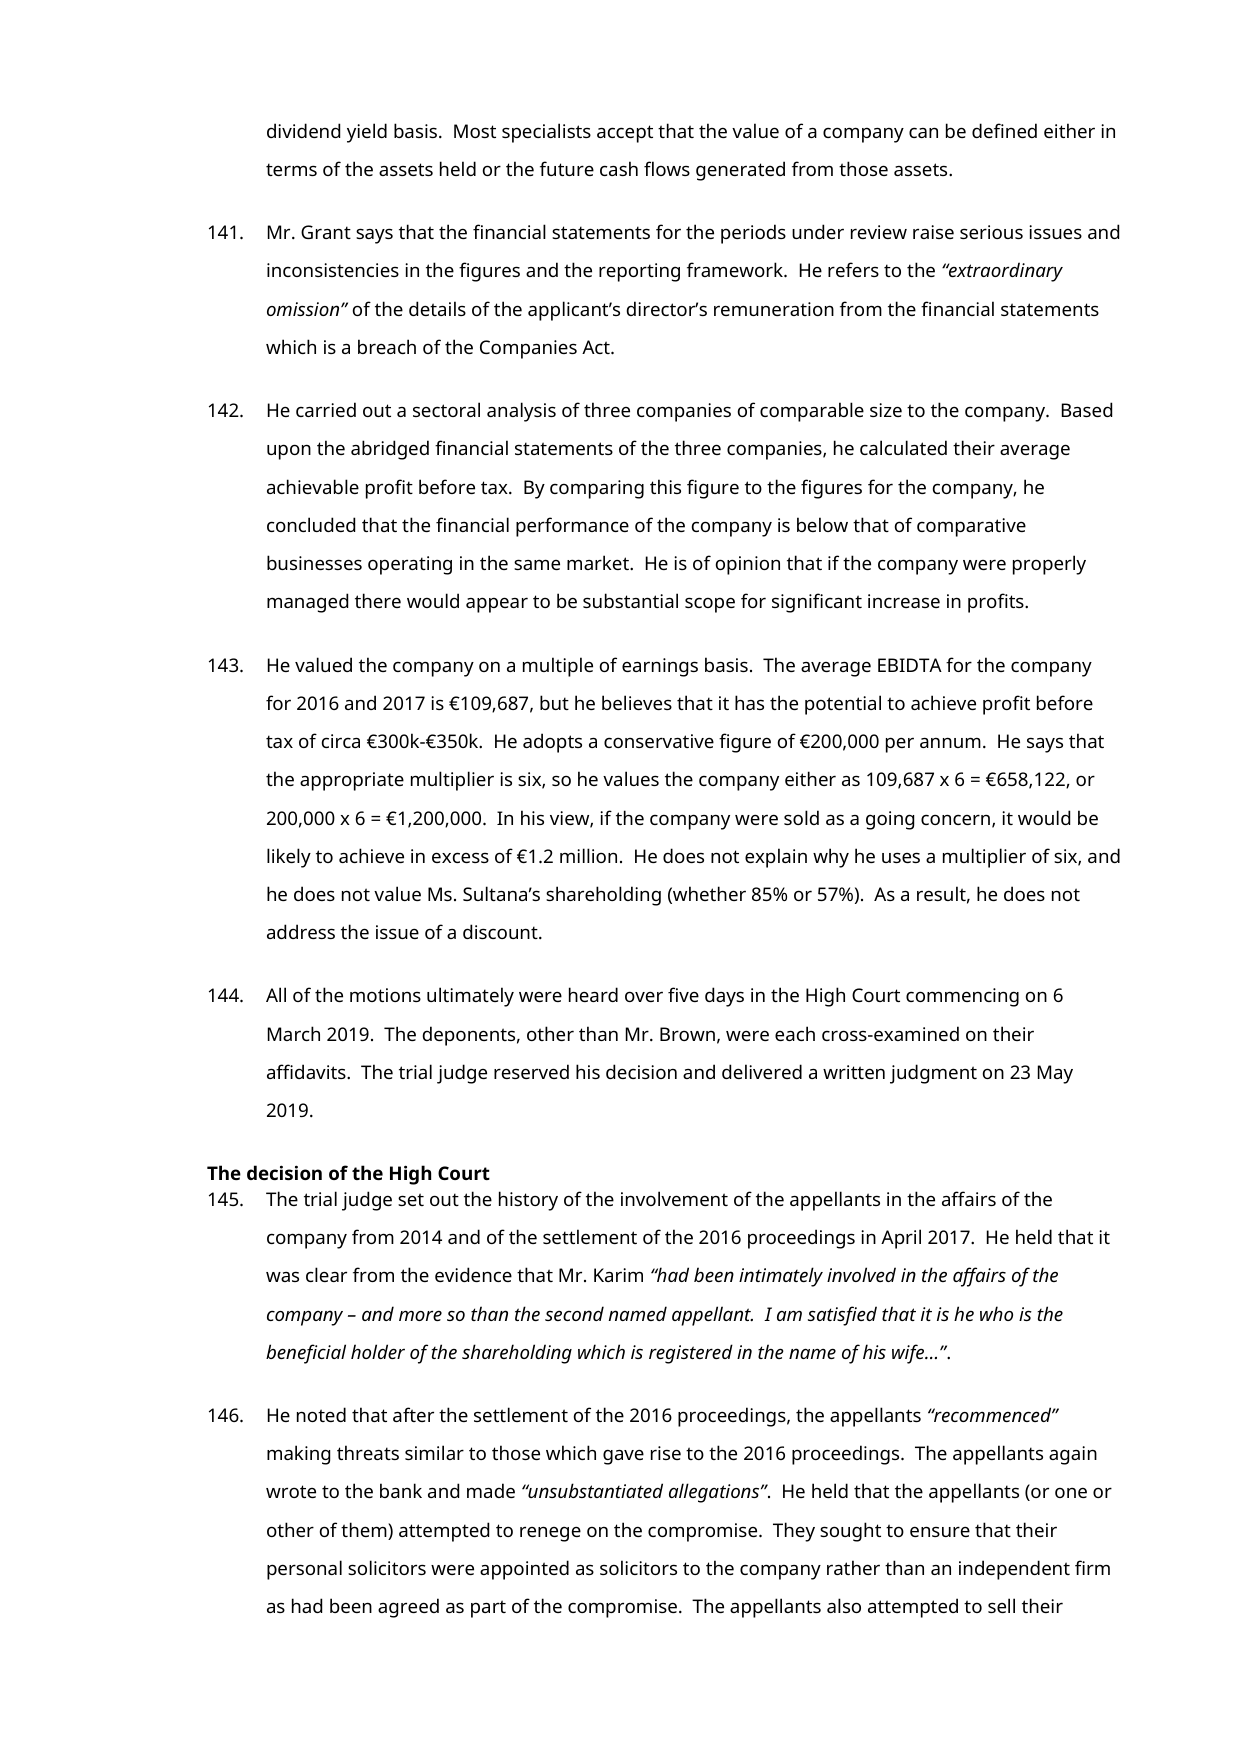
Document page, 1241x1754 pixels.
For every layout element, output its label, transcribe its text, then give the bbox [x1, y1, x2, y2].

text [207, 118, 1122, 182]
subtitle The decision of the High Court [207, 1161, 1122, 1186]
text 142. He carried out a sectoral analysis of three companies of comparable size to the company. Based upon the abridged financial statements of the three companies, he calculated their average achievable profit before tax. By comparing this figure to the figures for the company, he concluded that the financial performance of the company is below that of comparative businesses operating in the same market. He is of opinion that if the company were properly managed there would appear to be substantial scope for significant increase in profits. [207, 397, 1122, 614]
text 141. Mr. Grant says that the financial statements for the periods under review raise serious issues and inconsistencies in the figures and the reporting framework. He refers to the “extraordinary omission” of the details of the applicant’s director’s remuneration from the financial statements which is a breach of the Companies Act. [207, 219, 1122, 360]
text 143. He valued the company on a multiple of earnings basis. The average EBIDTA for the company for 2016 and 2017 is €109,687, but he believes that it has the potential to achieve profit before tax of circa €300k-€350k. He adopts a conservative figure of €200,000 per annum. He says that the appropriate multiplier is six, so he values the company either as 109,687 x 6 = €658,122, or 200,000 x 6 = €1,200,000. In his view, if the company were sold as a going concern, it would be likely to achieve in excess of €1.2 million. He does not explain why he uses a multiplier of six, and he does not value Ms. Sultana’s shareholding (whether 85% or 57%). As a result, he does not address the issue of a discount. [207, 652, 1122, 945]
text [207, 1402, 1122, 1619]
text 144. All of the motions ultimately were heard over five days in the High Court commencing on 6 March 2019. The deponents, other than Mr. Brown, were each cross-examined on their affidavits. The trial judge reserved his decision and delivered a written judgment on 23 May 2019. [207, 983, 1122, 1123]
text 145. The trial judge set out the history of the involvement of the appellants in the affairs of the company from 2014 and of the settlement of the 2016 proceedings in April 2017. He held that it was clear from the evidence that Mr. Karim “had been intimately involved in the affairs of the company – and more so than the second named appellant. I am satisfied that it is he who is the beneficial holder of the shareholding which is registered in the name of his wife…”. [207, 1186, 1122, 1364]
